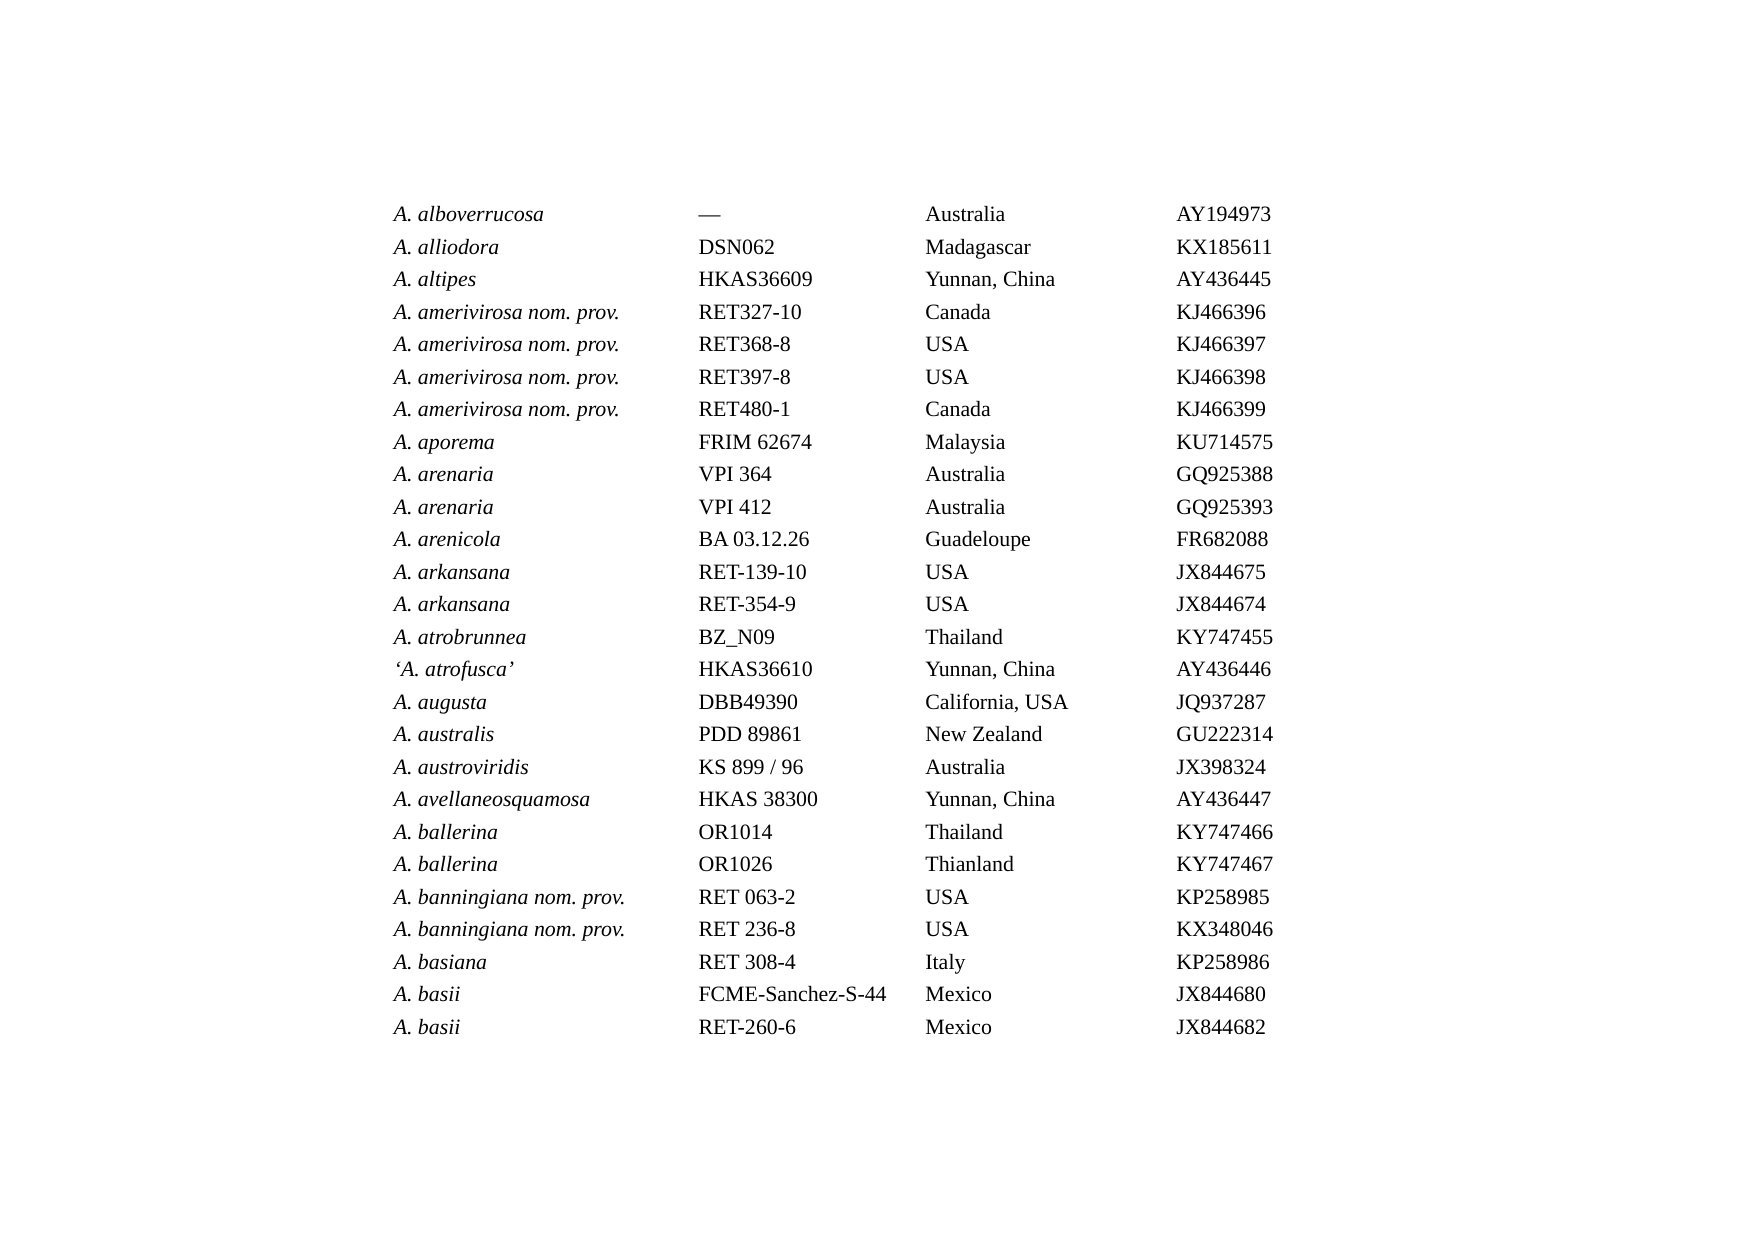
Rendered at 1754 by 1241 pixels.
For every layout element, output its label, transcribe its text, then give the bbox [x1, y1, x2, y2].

table_cell Thianland [914, 848, 1165, 880]
table_cell JX398324 [1165, 750, 1372, 783]
table_cell A. basii [382, 1010, 687, 1043]
table_cell RET-139-10 [687, 555, 914, 588]
table_cell A. basiana [382, 945, 687, 978]
table_cell A. banningiana nom. prov. [382, 913, 687, 945]
table_cell GQ925393 [1165, 490, 1372, 523]
table_cell KJ466398 [1165, 360, 1372, 393]
table_cell USA [914, 913, 1165, 945]
table_cell GQ925388 [1165, 458, 1372, 490]
table_cell RET 308-4 [687, 945, 914, 978]
table_cell Malaysia [914, 425, 1165, 458]
table_cell USA [914, 360, 1165, 393]
table_cell RET-354-9 [687, 588, 914, 620]
table_cell A. arenicola [382, 523, 687, 555]
table_cell VPI 412 [687, 490, 914, 523]
table_cell AY194973 [1165, 198, 1372, 230]
table_cell A. arenaria [382, 458, 687, 490]
table_cell A. ballerina [382, 815, 687, 848]
table_cell GU222314 [1165, 718, 1372, 750]
table_cell Yunnan, China [914, 653, 1165, 685]
table_cell RET480-1 [687, 393, 914, 425]
table_cell KU714575 [1165, 425, 1372, 458]
table_cell JQ937287 [1165, 685, 1372, 718]
table_cell Mexico [914, 978, 1165, 1010]
table_cell A. amerivirosa nom. prov. [382, 328, 687, 360]
table_cell HKAS 38300 [687, 783, 914, 815]
table_cell Italy [914, 945, 1165, 978]
table_cell A. arenaria [382, 490, 687, 523]
table_cell A. banningiana nom. prov. [382, 880, 687, 913]
table_cell KX348046 [1165, 913, 1372, 945]
table_cell A. australis [382, 718, 687, 750]
table_cell KS 899 / 96 [687, 750, 914, 783]
table_cell JX844675 [1165, 555, 1372, 588]
table_cell RET327-10 [687, 295, 914, 328]
table_cell PDD 89861 [687, 718, 914, 750]
table_cell Mexico [914, 1010, 1165, 1043]
table_cell FR682088 [1165, 523, 1372, 555]
table_cell BZ_N09 [687, 620, 914, 653]
table_cell USA [914, 555, 1165, 588]
table_cell New Zealand [914, 718, 1165, 750]
table_cell JX844682 [1165, 1010, 1372, 1043]
table_cell Madagascar [914, 230, 1165, 263]
table_cell KY747455 [1165, 620, 1372, 653]
table_cell Australia [914, 490, 1165, 523]
table_cell HKAS36609 [687, 263, 914, 295]
table_cell FRIM 62674 [687, 425, 914, 458]
table_cell RET 236-8 [687, 913, 914, 945]
table_cell ‘A. atrofusca’ [382, 653, 687, 685]
table_cell Guadeloupe [914, 523, 1165, 555]
table_cell RET368-8 [687, 328, 914, 360]
table_cell VPI 364 [687, 458, 914, 490]
table_cell A. arkansana [382, 588, 687, 620]
table_cell RET 063-2 [687, 880, 914, 913]
table_cell Australia [914, 198, 1165, 230]
table_cell KP258985 [1165, 880, 1372, 913]
table_cell KY747466 [1165, 815, 1372, 848]
table_cell California, USA [914, 685, 1165, 718]
table_cell KP258986 [1165, 945, 1372, 978]
table_cell Canada [914, 393, 1165, 425]
table_cell USA [914, 588, 1165, 620]
table_cell JX844674 [1165, 588, 1372, 620]
table_cell A. ballerina [382, 848, 687, 880]
table_cell A. amerivirosa nom. prov. [382, 360, 687, 393]
table_cell A. alliodora [382, 230, 687, 263]
table_cell AY436447 [1165, 783, 1372, 815]
table_cell A. aporema [382, 425, 687, 458]
table_cell OR1014 [687, 815, 914, 848]
table_cell KJ466397 [1165, 328, 1372, 360]
table_cell AY436445 [1165, 263, 1372, 295]
table_cell USA [914, 880, 1165, 913]
table_cell DBB49390 [687, 685, 914, 718]
table_cell Thailand [914, 620, 1165, 653]
table_cell A. amerivirosa nom. prov. [382, 393, 687, 425]
table_cell Yunnan, China [914, 783, 1165, 815]
table_cell BA 03.12.26 [687, 523, 914, 555]
table_cell JX844680 [1165, 978, 1372, 1010]
table_cell A. augusta [382, 685, 687, 718]
table_cell KJ466396 [1165, 295, 1372, 328]
table_cell KY747467 [1165, 848, 1372, 880]
table_cell HKAS36610 [687, 653, 914, 685]
table_cell FCME-Sanchez-S-44 [687, 978, 914, 1010]
table_cell A. altipes [382, 263, 687, 295]
table_cell A. basii [382, 978, 687, 1010]
table_cell DSN062 [687, 230, 914, 263]
table_cell Thailand [914, 815, 1165, 848]
table_cell A. arkansana [382, 555, 687, 588]
table_cell Yunnan, China [914, 263, 1165, 295]
table_cell A. amerivirosa nom. prov. [382, 295, 687, 328]
table_cell OR1026 [687, 848, 914, 880]
table_cell — [687, 198, 914, 230]
table_cell RET-260-6 [687, 1010, 914, 1043]
table_cell Canada [914, 295, 1165, 328]
table_cell USA [914, 328, 1165, 360]
table_cell A. avellaneosquamosa [382, 783, 687, 815]
table_cell RET397-8 [687, 360, 914, 393]
table_cell KJ466399 [1165, 393, 1372, 425]
table_cell A. atrobrunnea [382, 620, 687, 653]
table_cell Australia [914, 458, 1165, 490]
table_cell Australia [914, 750, 1165, 783]
table_cell AY436446 [1165, 653, 1372, 685]
table_cell A. alboverrucosa [382, 198, 687, 230]
table_cell KX185611 [1165, 230, 1372, 263]
table_cell A. austroviridis [382, 750, 687, 783]
